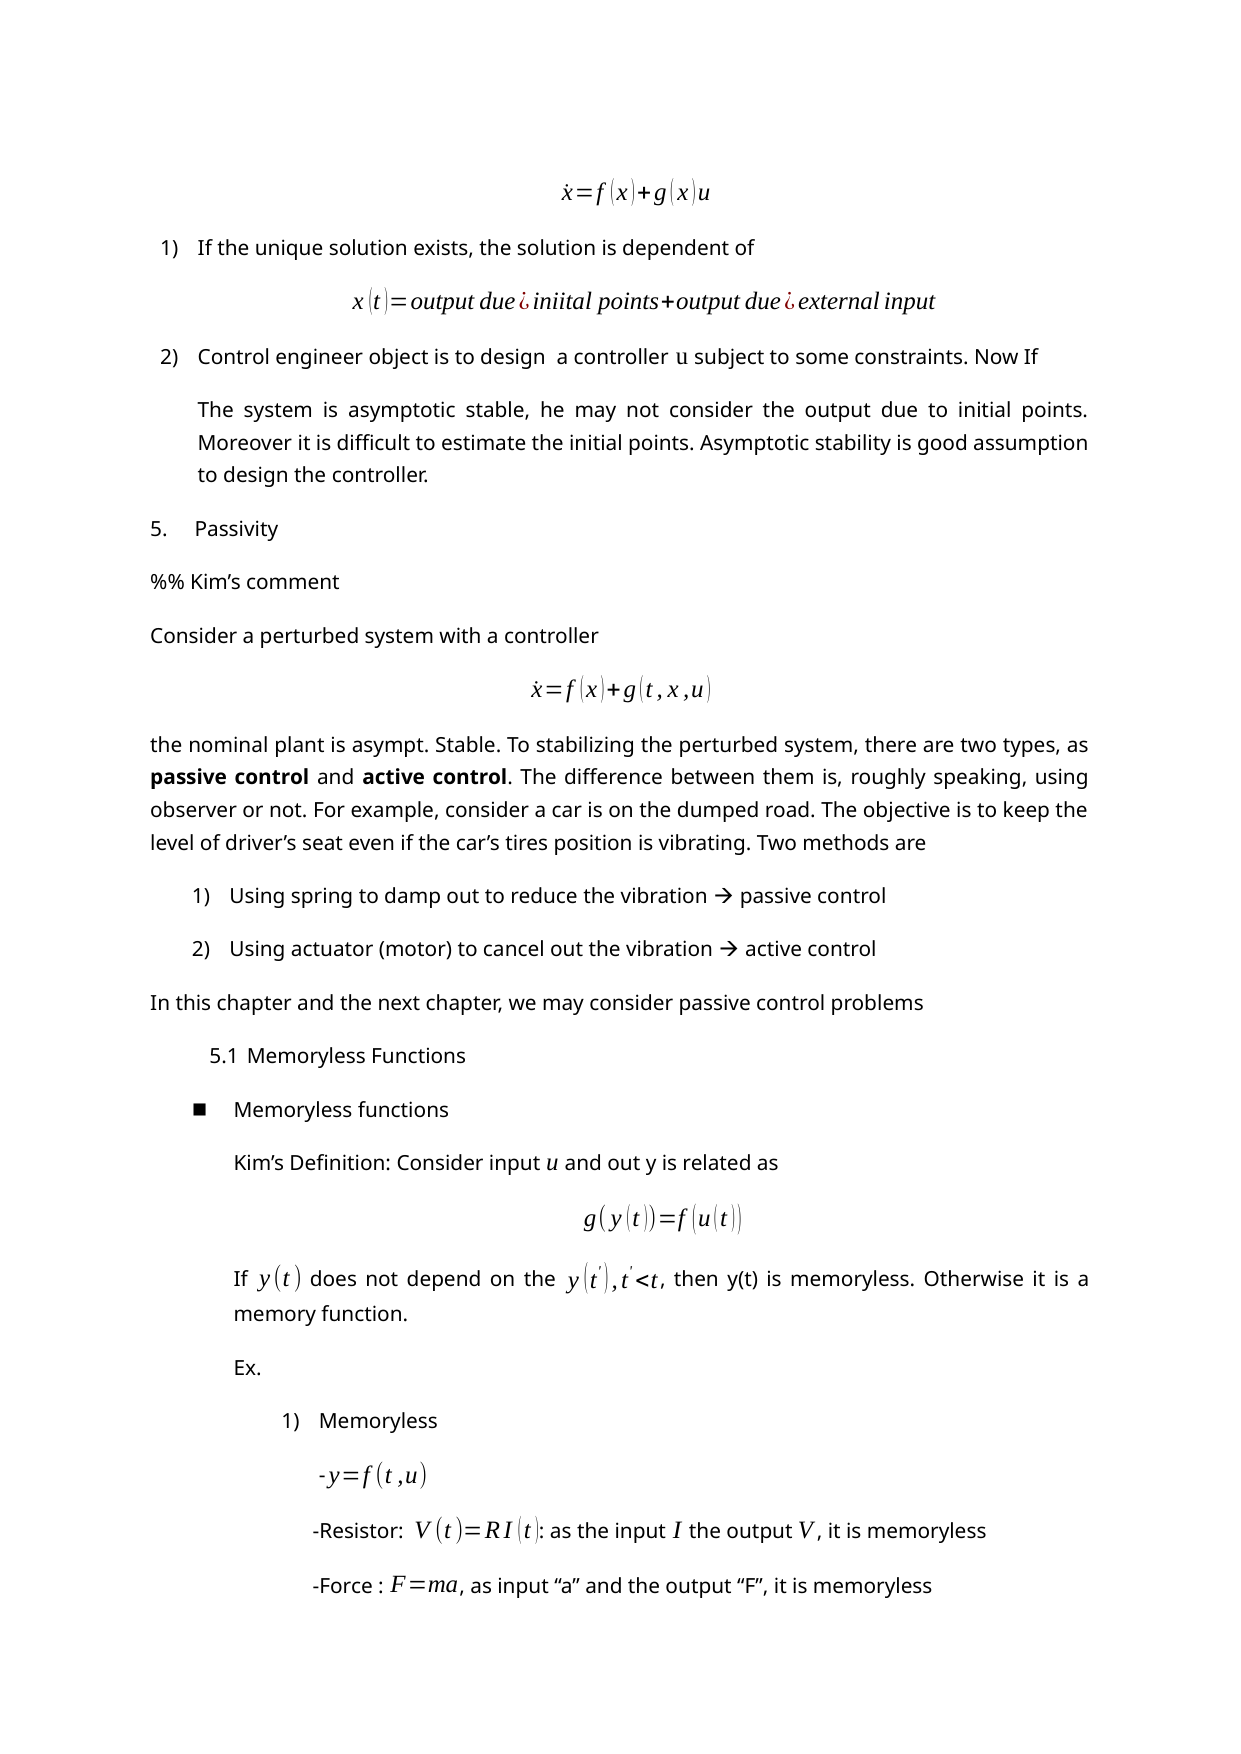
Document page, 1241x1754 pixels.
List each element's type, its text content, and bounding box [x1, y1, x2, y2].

list -Resistor: : as the input the output , it is memoryless [281, 1515, 1090, 1546]
text %% Kim’s comment [150, 567, 1090, 596]
list If does not depend on the , then y(t) is memoryless. Otherwise it is a memory function. [233, 1261, 1090, 1328]
list The system is asymptotic stable, he may not consider the output due to initial points. Moreover it is difficult to estimate the initial points. Asymptotic stability is good assumption to design the controller. [197, 395, 1090, 489]
list Memoryless functions [192, 1095, 1090, 1123]
list Kim’s Definition: Consider input and out y is related as [233, 1148, 1090, 1177]
list - [319, 1460, 1090, 1490]
list Memoryless [281, 1406, 1090, 1435]
list Ex. [233, 1353, 1090, 1381]
list -Force : , as input “a” and the output “F”, it is memoryless [281, 1571, 1090, 1599]
text Consider a perturbed system with a controller [150, 621, 1090, 649]
text the nominal plant is asympt. Stable. To stabilizing the perturbed system, there are two types, as passive control and active control. The difference between them is, roughly speaking, using observer or not. For example, consider a car is on the dumped road. The objective is to keep the level of driver’s seat even if the car’s tires position is vibrating. Two methods are [150, 730, 1090, 856]
list If the unique solution exists, the solution is dependent of [160, 233, 1090, 261]
text In this chapter and the next chapter, we may consider passive control problems [150, 988, 1090, 1016]
list Using actuator (motor) to cancel out the vibration active control [192, 934, 1090, 963]
list Control engineer object is to design a controller subject to some constraints. Now If [160, 342, 1090, 370]
list Using spring to damp out to reduce the vibration passive control [192, 881, 1090, 909]
list Passivity [150, 514, 1090, 542]
list Memoryless Functions [209, 1041, 1090, 1070]
